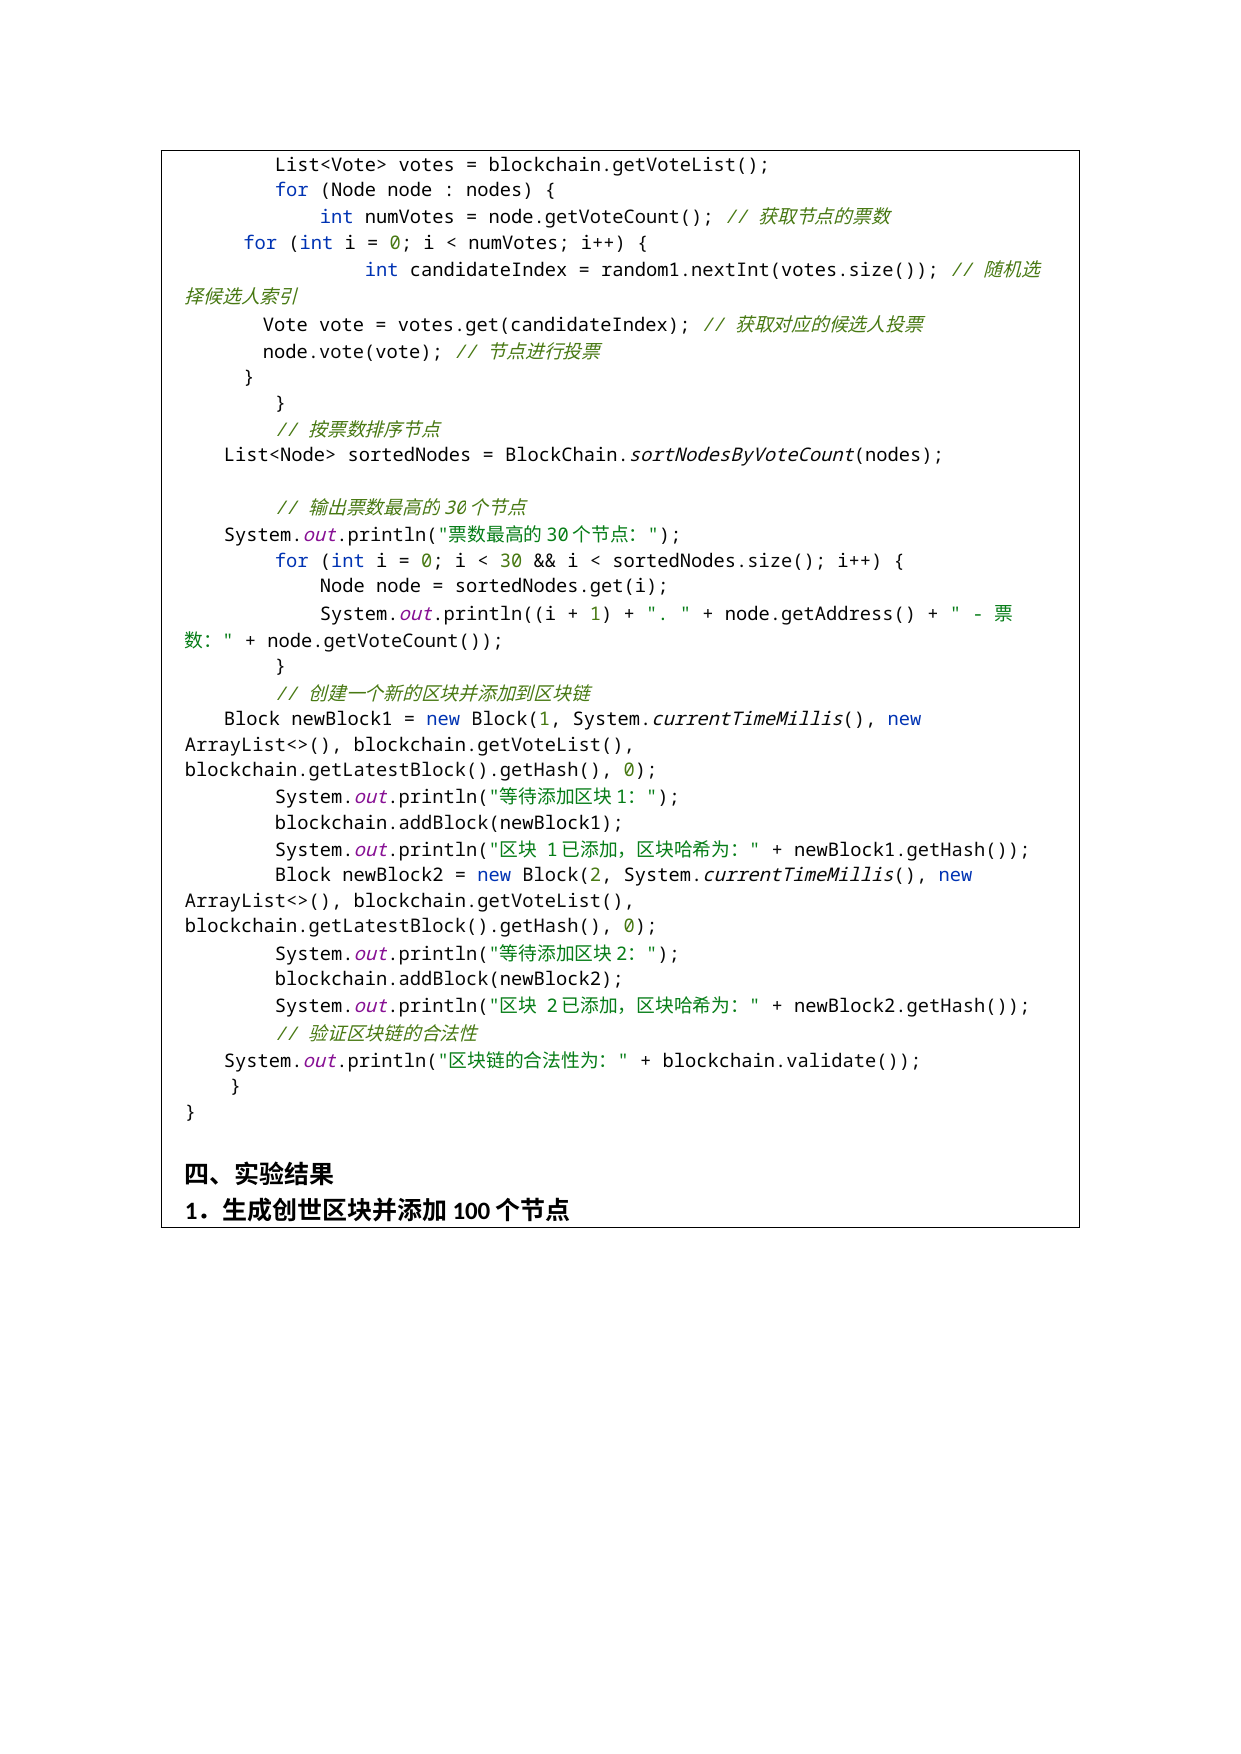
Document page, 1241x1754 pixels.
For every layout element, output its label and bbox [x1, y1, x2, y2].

table_cell [162, 151, 1079, 1227]
